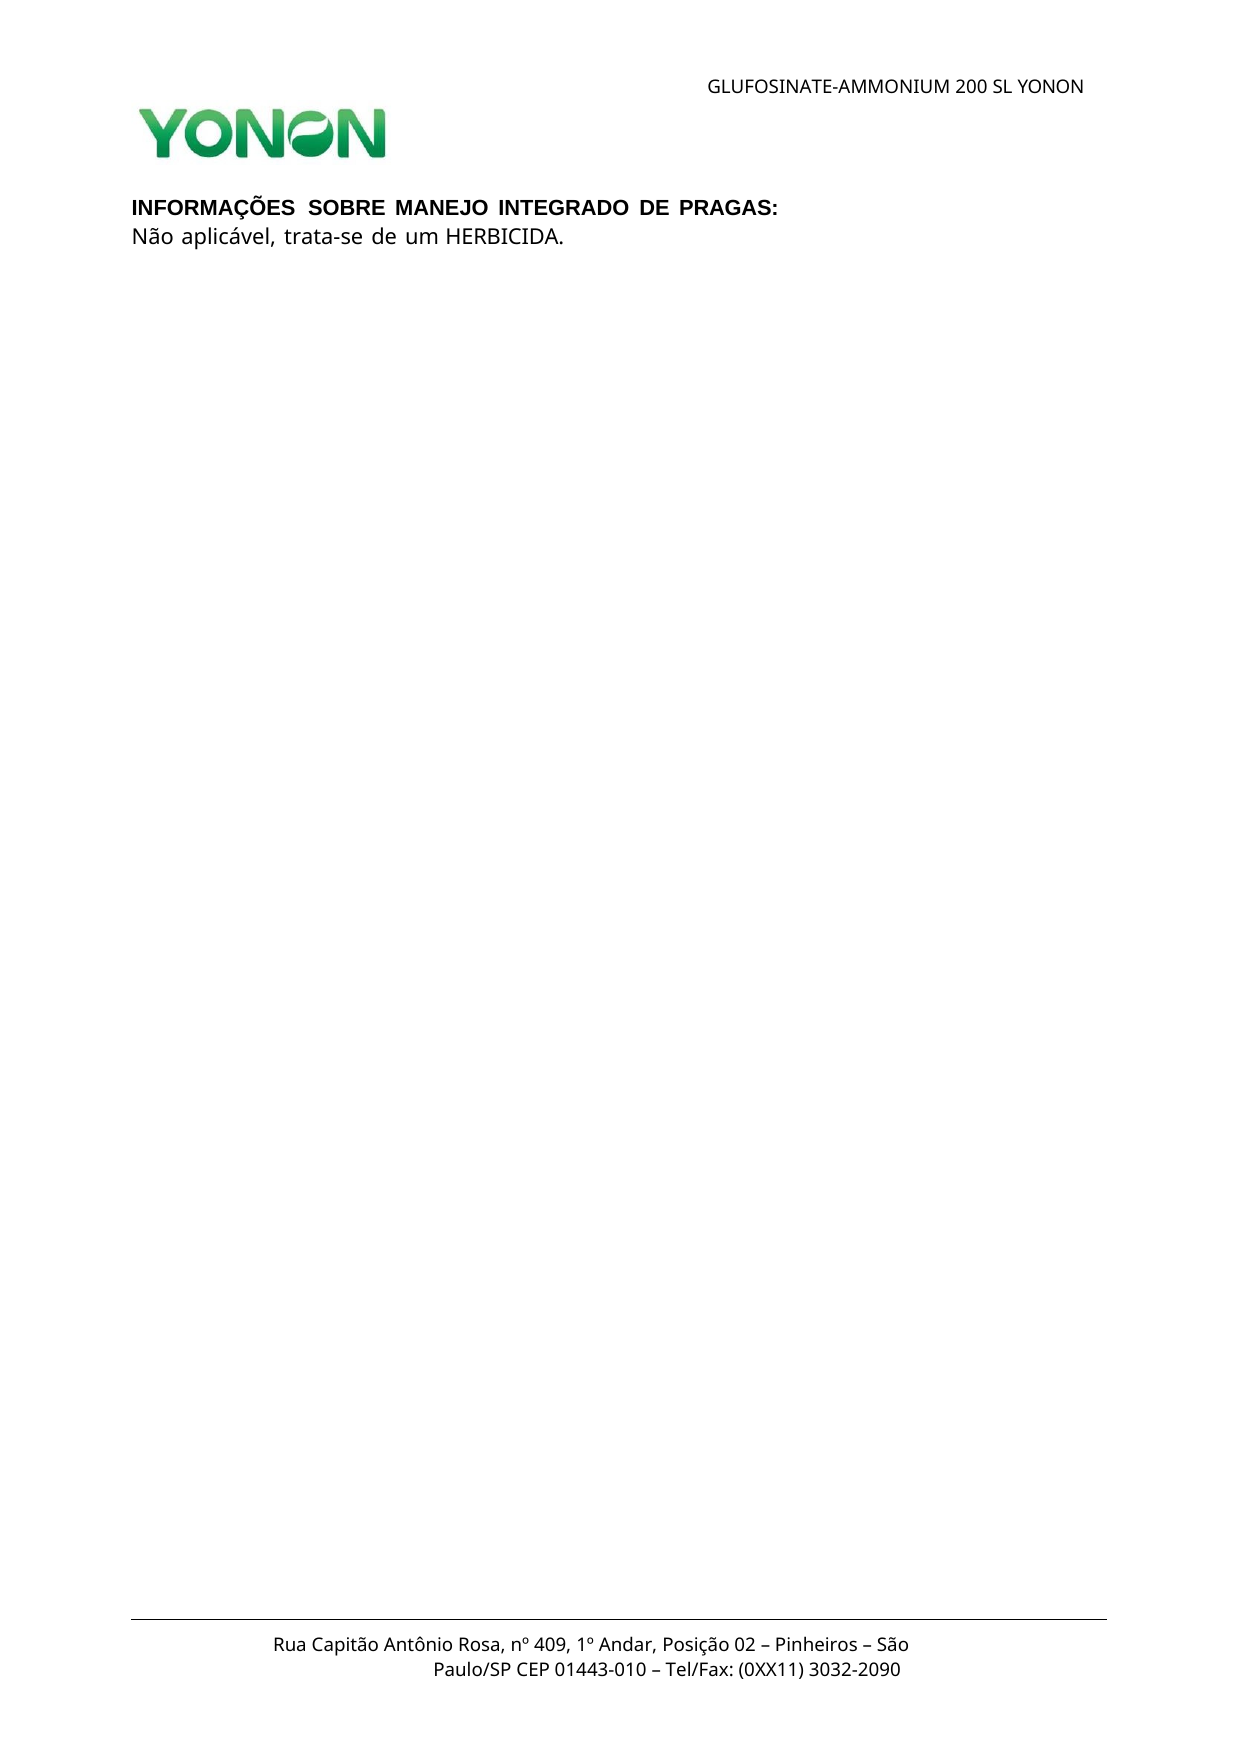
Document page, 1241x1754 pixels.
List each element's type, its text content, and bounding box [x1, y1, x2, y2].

picture [131, 100, 392, 165]
subtitle INFORMAÇÕES SOBRE MANEJO INTEGRADO DE PRAGAS: [131, 194, 1240, 219]
text Não aplicável, trata-se de um HERBICIDA. [131, 221, 1240, 251]
